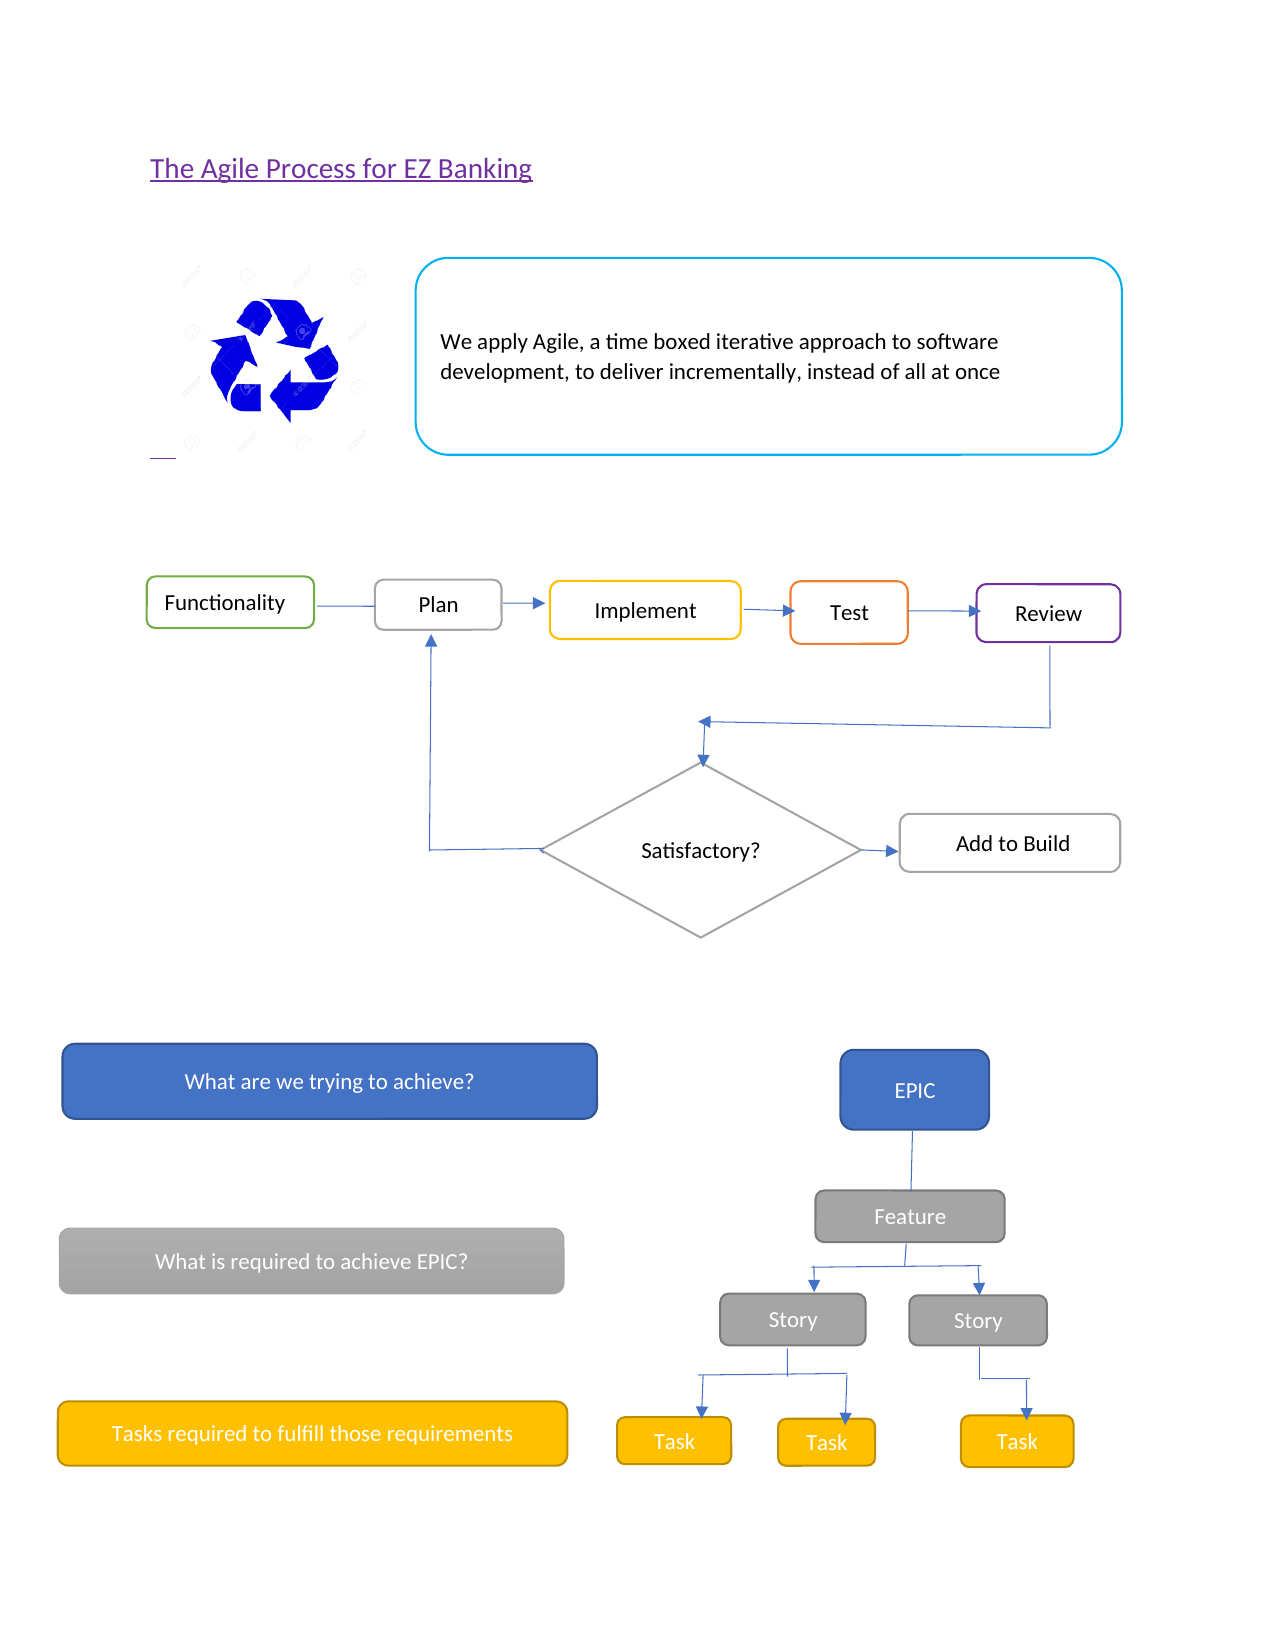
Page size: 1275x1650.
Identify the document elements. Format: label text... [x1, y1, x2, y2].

picture [176, 260, 372, 456]
text The Agile Process for EZ Banking [150, 150, 1125, 186]
